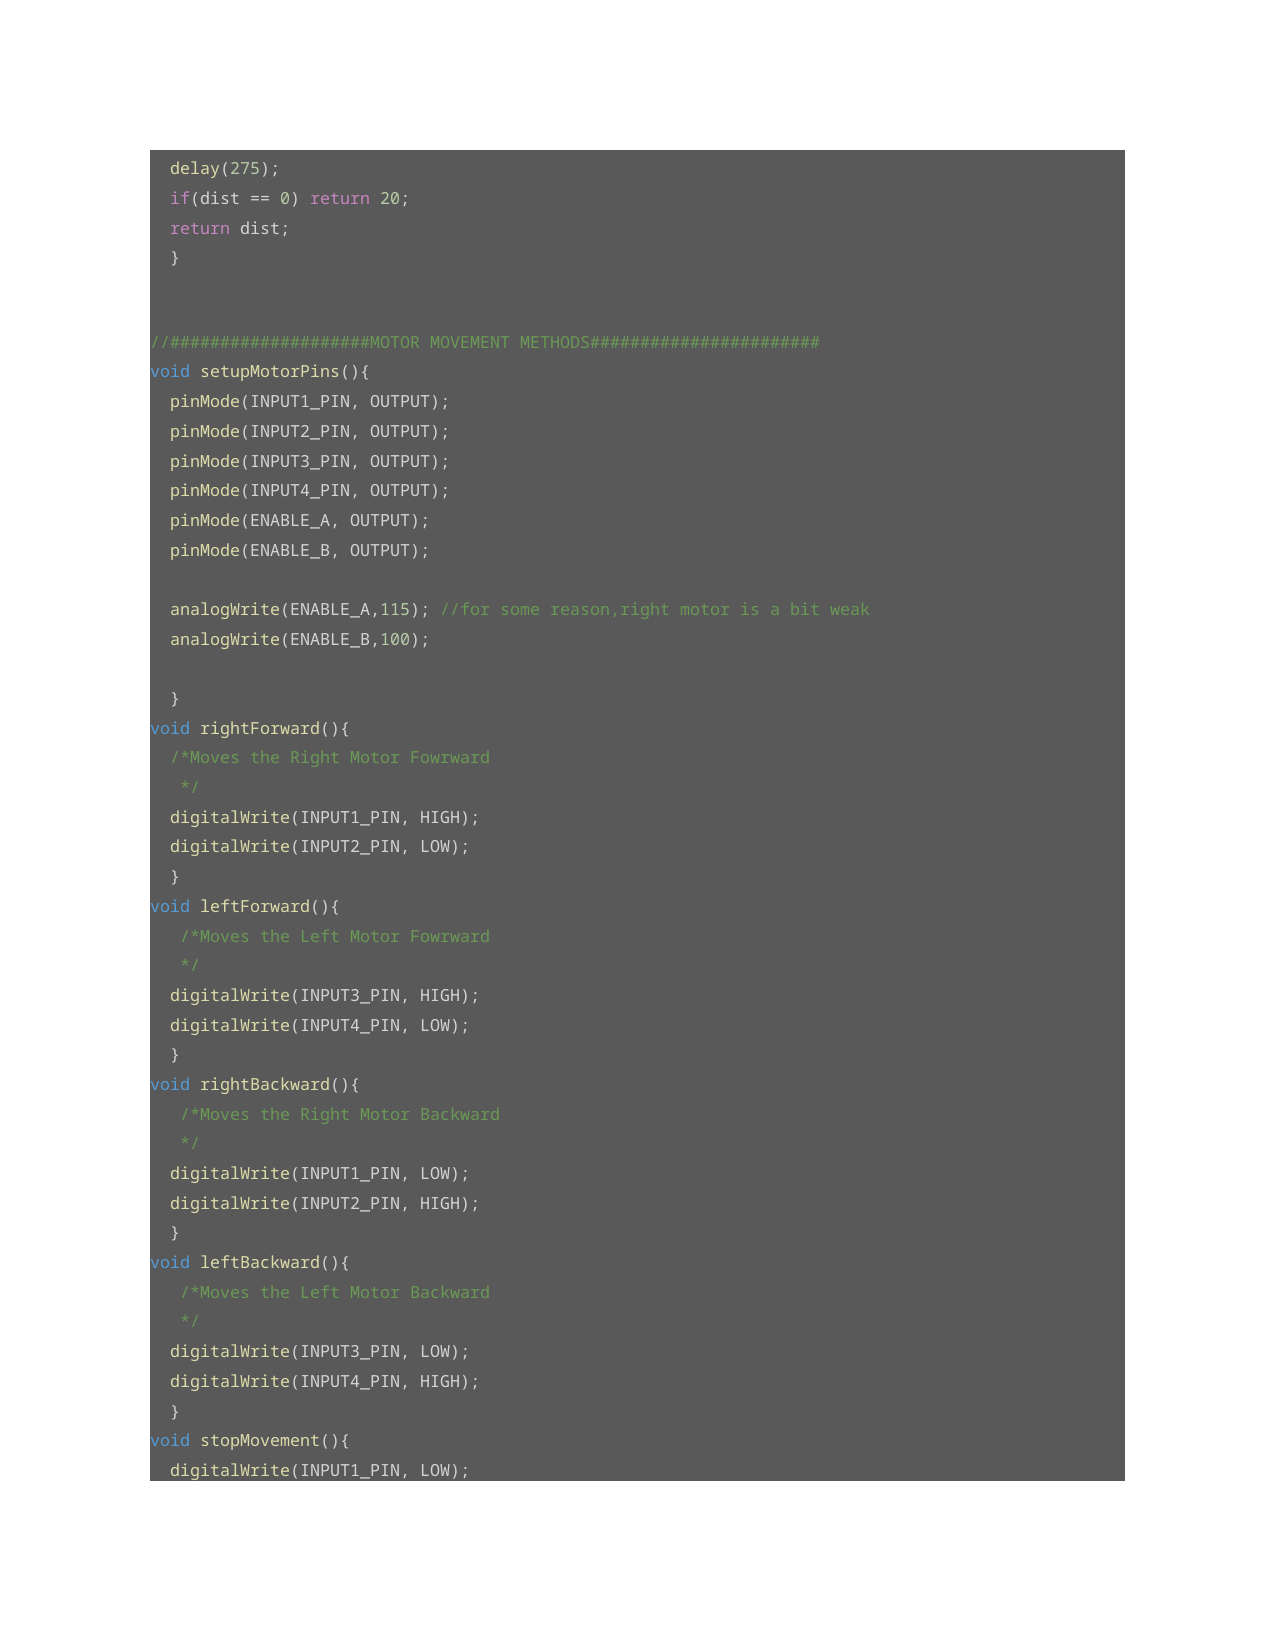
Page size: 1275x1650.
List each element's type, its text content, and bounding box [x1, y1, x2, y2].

text digitalWrite(INPUT1_PIN, LOW); [150, 1452, 1125, 1481]
text } [150, 1214, 1125, 1244]
text void leftBackward(){ [150, 1244, 1125, 1273]
text pinMode(INPUT4_PIN, OUTPUT); [150, 472, 1125, 502]
text /*Moves the Right Motor Fowrward [150, 739, 1125, 769]
text if(dist == 0) return 20; [150, 180, 1125, 209]
text */ [150, 1303, 1125, 1333]
text void rightForward(){ [150, 709, 1125, 739]
text digitalWrite(INPUT4_PIN, LOW); [150, 1006, 1125, 1036]
text */ [150, 947, 1125, 977]
text pinMode(INPUT3_PIN, OUTPUT); [150, 442, 1125, 472]
text digitalWrite(INPUT1_PIN, HIGH); [150, 798, 1125, 828]
text void leftForward(){ [150, 887, 1125, 917]
text */ [150, 769, 1125, 798]
text return dist; [150, 209, 1125, 239]
text void rightBackward(){ [150, 1066, 1125, 1095]
text //####################MOTOR MOVEMENT METHODS####################### [150, 323, 1125, 353]
text analogWrite(ENABLE_A,115); //for some reason,right motor is a bit weak [150, 591, 1125, 620]
text } [150, 1392, 1125, 1422]
text digitalWrite(INPUT3_PIN, LOW); [150, 1333, 1125, 1362]
text pinMode(INPUT2_PIN, OUTPUT); [150, 412, 1125, 442]
text void setupMotorPins(){ [150, 353, 1125, 383]
text analogWrite(ENABLE_B,100); [150, 620, 1125, 650]
text pinMode(ENABLE_A, OUTPUT); [150, 502, 1125, 531]
text void stopMovement(){ [150, 1422, 1125, 1452]
text pinMode(INPUT1_PIN, OUTPUT); [150, 383, 1125, 412]
text /*Moves the Right Motor Backward [150, 1095, 1125, 1125]
text digitalWrite(INPUT3_PIN, HIGH); [150, 977, 1125, 1006]
text delay(275); [150, 150, 1125, 180]
text */ [150, 1125, 1125, 1155]
text digitalWrite(INPUT1_PIN, LOW); [150, 1155, 1125, 1184]
text digitalWrite(INPUT2_PIN, HIGH); [150, 1184, 1125, 1214]
text /*Moves the Left Motor Backward [150, 1273, 1125, 1303]
text } [150, 680, 1125, 709]
text } [150, 858, 1125, 887]
text } [150, 1036, 1125, 1066]
text digitalWrite(INPUT2_PIN, LOW); [150, 828, 1125, 858]
text pinMode(ENABLE_B, OUTPUT); [150, 531, 1125, 561]
text /*Moves the Left Motor Fowrward [150, 917, 1125, 947]
text } [150, 239, 1125, 269]
text digitalWrite(INPUT4_PIN, HIGH); [150, 1362, 1125, 1392]
